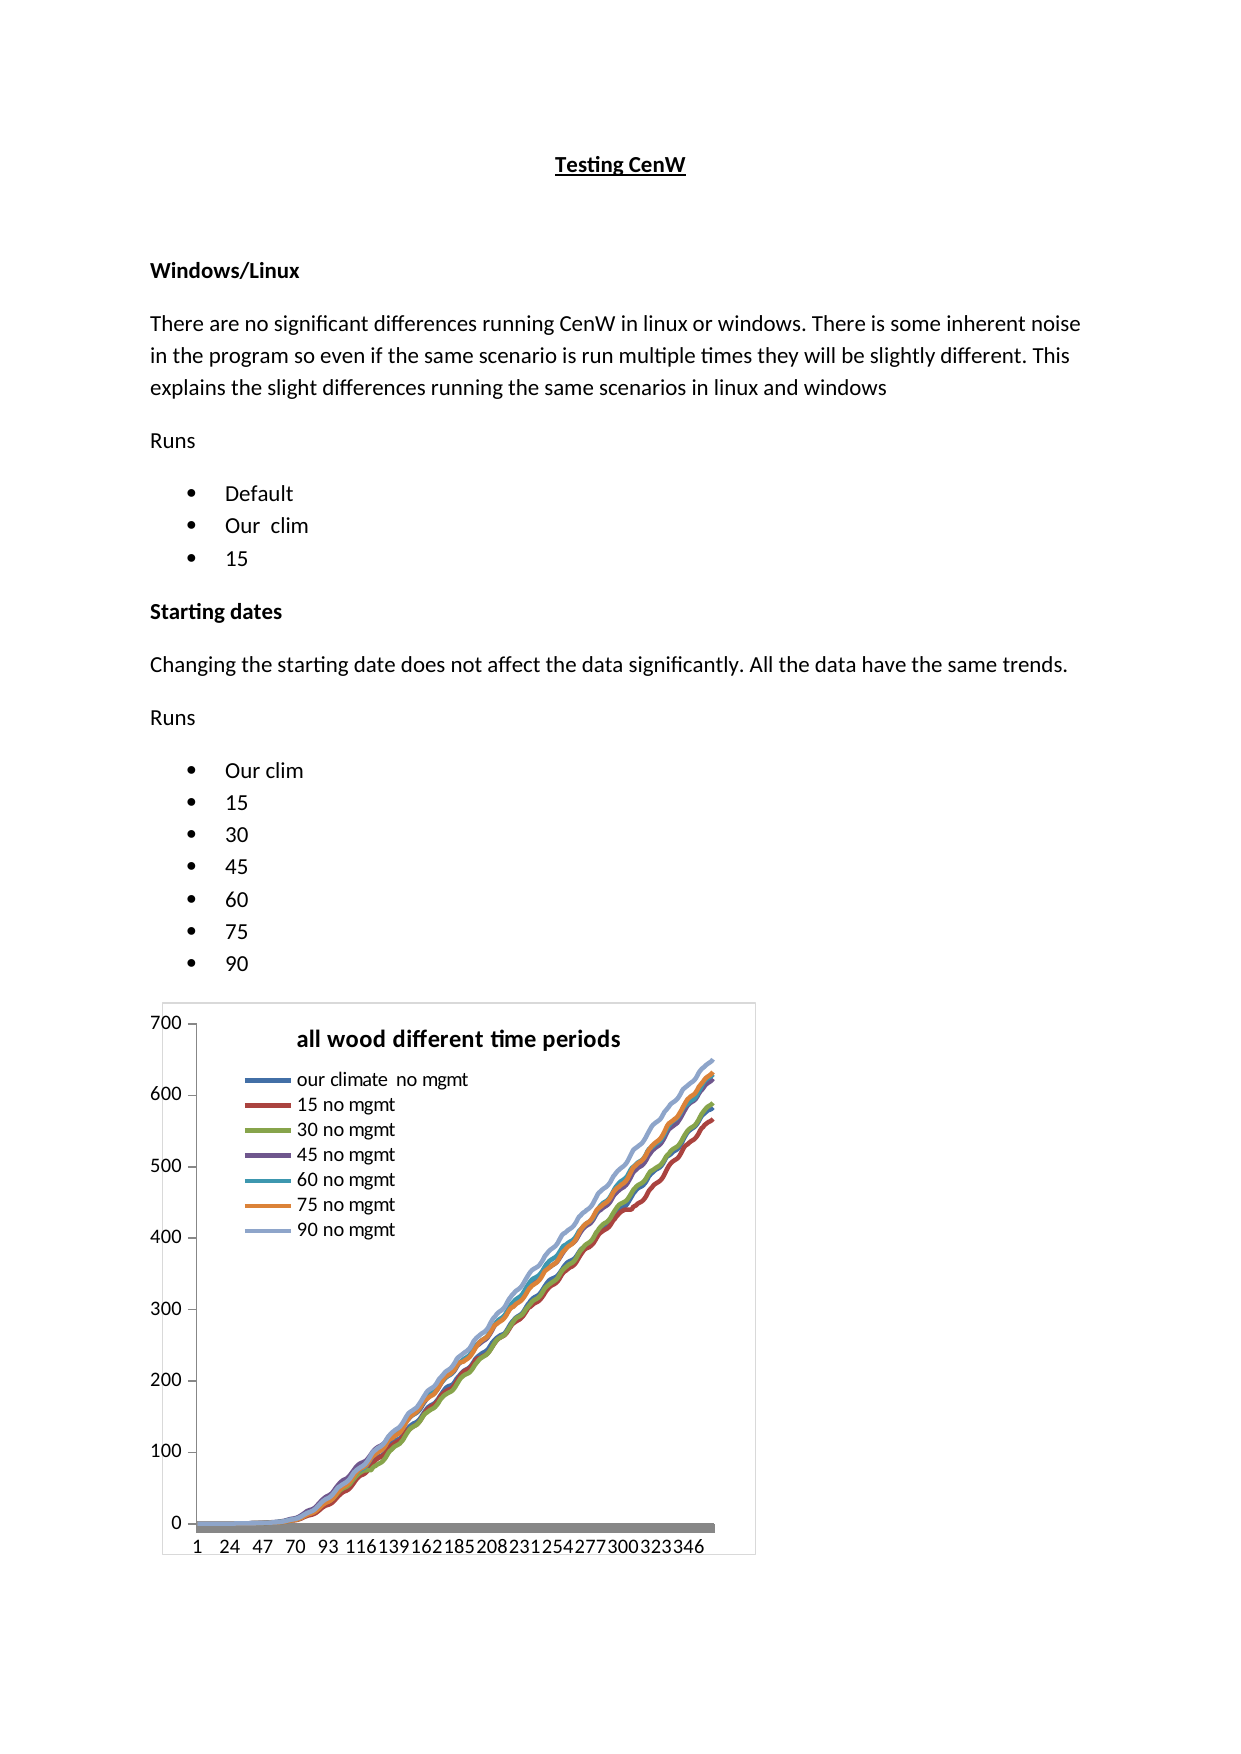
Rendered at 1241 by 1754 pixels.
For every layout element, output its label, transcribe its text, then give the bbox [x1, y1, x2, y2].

list 15 [187, 788, 1090, 816]
list Our clim [187, 756, 1090, 784]
list 15 [187, 544, 1090, 572]
text Testing CenW [150, 150, 1090, 178]
list 60 [187, 885, 1090, 913]
text Starting dates [150, 597, 1090, 625]
list Default [187, 479, 1090, 507]
text There are no significant differences running CenW in linux or windows. There is some inherent noise in the program so even if the same scenario is run multiple times they will be slightly different. This explains the slight differences running the same scenarios in linux and windows [150, 309, 1090, 401]
text Changing the starting date does not affect the data significantly. All the data have the same trends. [150, 650, 1090, 678]
list 45 [187, 852, 1090, 881]
text Runs [150, 703, 1090, 731]
list 30 [187, 820, 1090, 848]
text Runs [150, 426, 1090, 454]
list 90 [187, 949, 1090, 977]
list Our clim [187, 512, 1090, 540]
list 75 [187, 917, 1090, 945]
text Windows/Linux [150, 256, 1090, 284]
